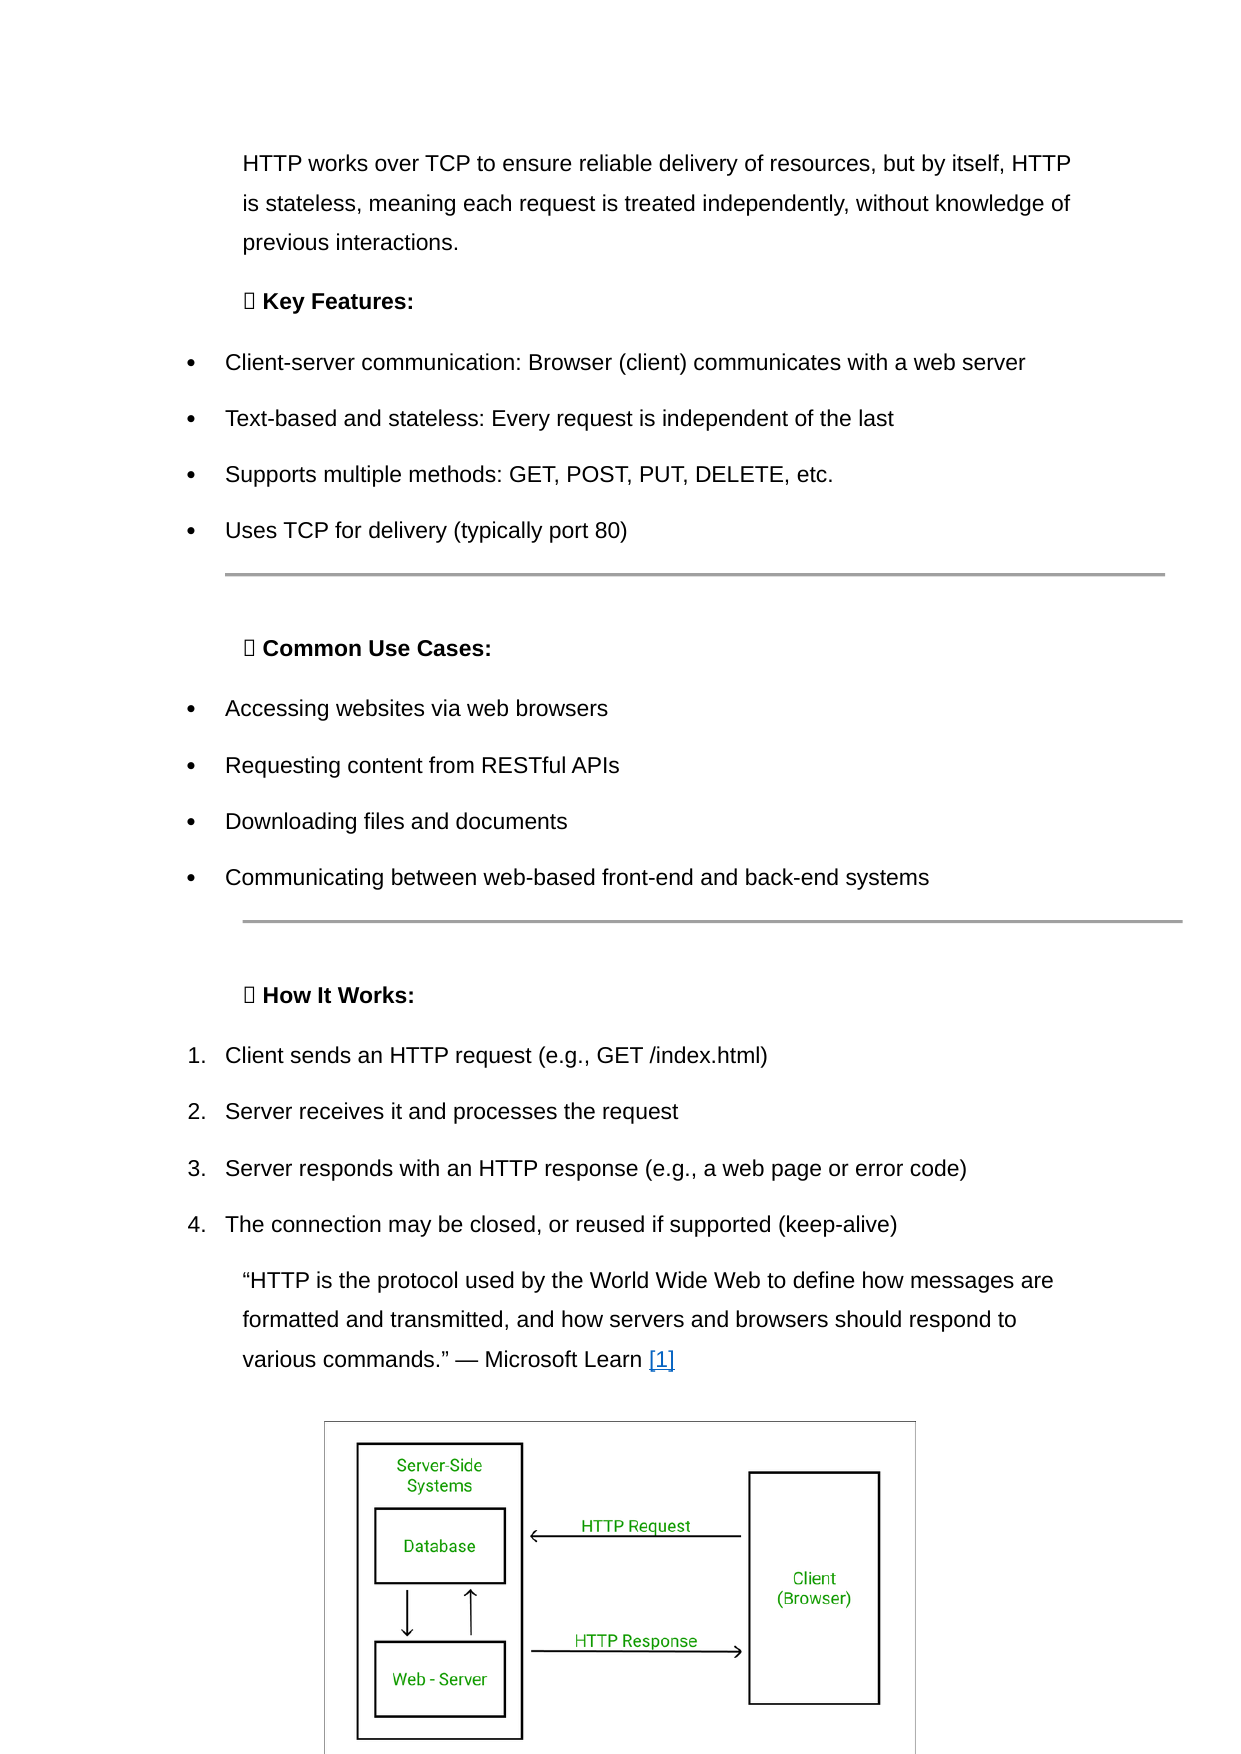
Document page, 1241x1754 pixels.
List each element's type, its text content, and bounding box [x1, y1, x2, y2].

list Supports multiple methods: GET, POST, PUT, DELETE, etc. [187, 461, 1090, 487]
text HTTP works over TCP to ensure reliable delivery of resources, but by itself, HTTP is stateless, meaning each request is treated independently, without knowledge of previous interactions. [242, 150, 1090, 255]
list Server responds with an HTTP response (e.g., a web page or error code) [187, 1154, 1090, 1181]
list Requesting content from RESTful APIs [187, 752, 1090, 778]
list Communicating between web-based front-end and back-end systems [187, 864, 1090, 890]
text 🔹 Common Use Cases: [242, 632, 1090, 663]
text “HTTP is the protocol used by the World Wide Web to define how messages are formatted and transmitted, and how servers and browsers should respond to various commands.” — Microsoft Learn [1] [242, 1267, 1090, 1372]
picture [324, 1421, 916, 1754]
list Accessing websites via web browsers [187, 695, 1090, 722]
list Downloading files and documents [187, 808, 1090, 834]
list Text-based and stateless: Every request is independent of the last [187, 405, 1090, 431]
text 🔹 Key Features: [242, 285, 1090, 316]
list Server receives it and processes the request [187, 1098, 1090, 1125]
text 🔹 How It Works: [242, 979, 1090, 1010]
list Uses TCP for delivery (typically port 80) [187, 517, 1090, 543]
list The connection may be closed, or reused if supported (keep-alive) [187, 1211, 1090, 1237]
list Client-server communication: Browser (client) communicates with a web server [187, 349, 1090, 375]
list Client sends an HTTP request (e.g., GET /index.html) [187, 1042, 1090, 1068]
